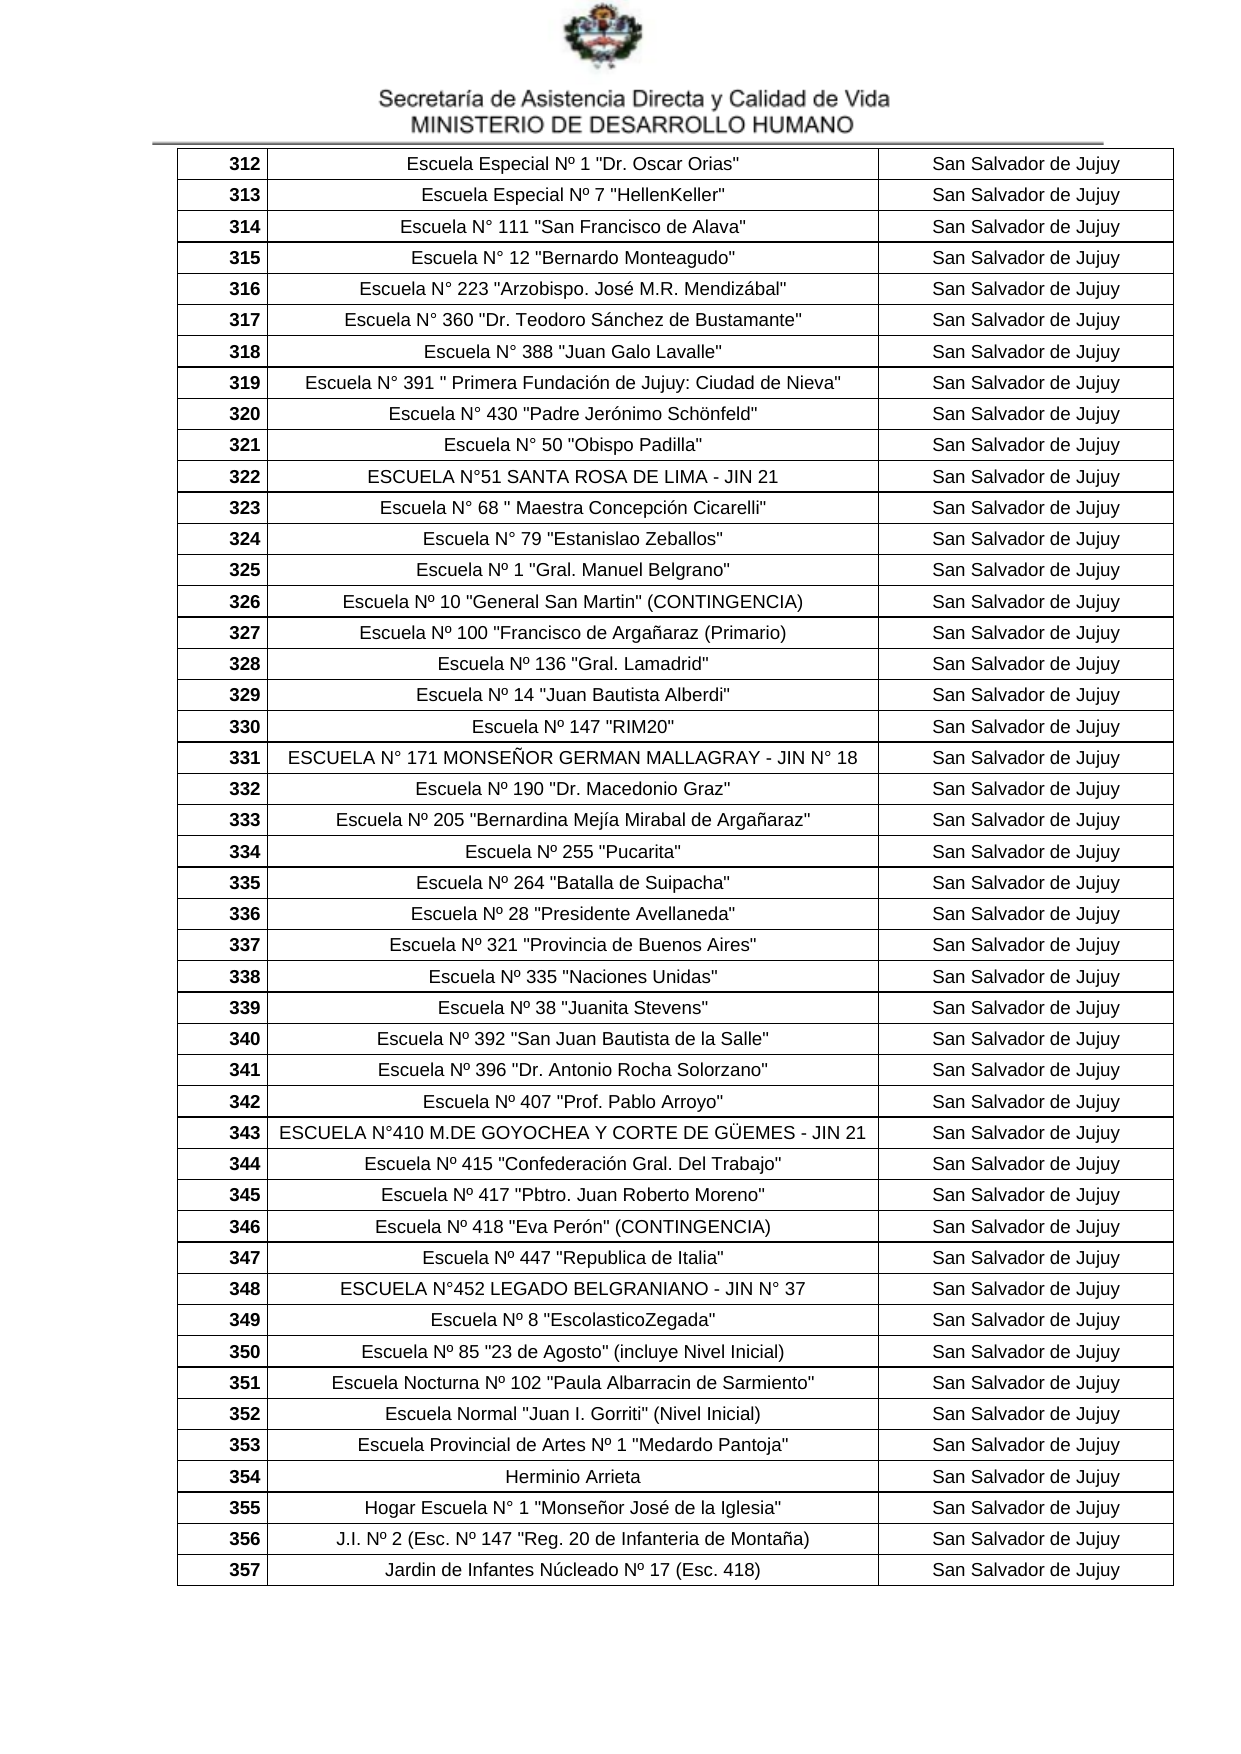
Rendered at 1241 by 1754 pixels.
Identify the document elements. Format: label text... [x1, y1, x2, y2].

table_cell Escuela Nº 407 "Prof. Pablo Arroyo" [268, 1086, 878, 1116]
table_cell Escuela N° 430 "Padre Jerónimo Schönfeld" [268, 399, 878, 429]
table_cell Escuela Nº 447 "Republica de Italia" [268, 1243, 878, 1273]
table_cell San Salvador de Jujuy [879, 868, 1173, 898]
table_cell 337 [178, 930, 267, 960]
table_cell San Salvador de Jujuy [879, 149, 1173, 179]
table_cell Escuela N° 388 "Juan Galo Lavalle" [268, 336, 878, 366]
table_cell 318 [178, 336, 267, 366]
table_cell 340 [178, 1024, 267, 1054]
table_cell San Salvador de Jujuy [879, 1524, 1173, 1554]
table_cell 347 [178, 1243, 267, 1273]
table_cell Escuela Nº 38 "Juanita Stevens" [268, 993, 878, 1023]
table_cell 333 [178, 805, 267, 835]
table_cell Escuela Nº 335 "Naciones Unidas" [268, 961, 878, 991]
picture [152, 0, 1104, 145]
table_cell 350 [178, 1336, 267, 1366]
table_cell Escuela Nº 8 "EscolasticoZegada" [268, 1305, 878, 1335]
table_cell San Salvador de Jujuy [879, 586, 1173, 616]
table_cell San Salvador de Jujuy [879, 993, 1173, 1023]
table_cell San Salvador de Jujuy [879, 180, 1173, 210]
table_cell 324 [178, 524, 267, 554]
table_cell 316 [178, 274, 267, 304]
table_cell San Salvador de Jujuy [879, 368, 1173, 398]
table_cell San Salvador de Jujuy [879, 805, 1173, 835]
table_cell San Salvador de Jujuy [879, 899, 1173, 929]
table_cell San Salvador de Jujuy [879, 461, 1173, 491]
table_cell ESCUELA N° 171 MONSEÑOR GERMAN MALLAGRAY - JIN N° 18 [268, 743, 878, 773]
table_cell San Salvador de Jujuy [879, 1555, 1173, 1585]
table_cell San Salvador de Jujuy [879, 1430, 1173, 1460]
table_cell San Salvador de Jujuy [879, 649, 1173, 679]
table_cell San Salvador de Jujuy [879, 211, 1173, 241]
table_cell 326 [178, 586, 267, 616]
table_cell Escuela Nº 85 "23 de Agosto" (incluye Nivel Inicial) [268, 1336, 878, 1366]
table_cell Escuela Nº 14 "Juan Bautista Alberdi" [268, 680, 878, 710]
table_cell Escuela N° 223 "Arzobispo. José M.R. Mendizábal" [268, 274, 878, 304]
table_cell Escuela Nº 418 "Eva Perón" (CONTINGENCIA) [268, 1211, 878, 1241]
table_cell Escuela Nº 1 "Gral. Manuel Belgrano" [268, 555, 878, 585]
table_cell Escuela Nº 255 "Pucarita" [268, 836, 878, 866]
table_cell 323 [178, 493, 267, 523]
table_cell 345 [178, 1180, 267, 1210]
table_cell San Salvador de Jujuy [879, 1274, 1173, 1304]
table_cell San Salvador de Jujuy [879, 305, 1173, 335]
table_cell Escuela Normal "Juan I. Gorriti" (Nivel Inicial) [268, 1399, 878, 1429]
table_cell San Salvador de Jujuy [879, 618, 1173, 648]
table_cell 314 [178, 211, 267, 241]
table_cell 334 [178, 836, 267, 866]
table_cell San Salvador de Jujuy [879, 1118, 1173, 1148]
table_cell Escuela Nº 321 "Provincia de Buenos Aires" [268, 930, 878, 960]
table_cell San Salvador de Jujuy [879, 774, 1173, 804]
table_cell 357 [178, 1555, 267, 1585]
table_cell 325 [178, 555, 267, 585]
table_cell San Salvador de Jujuy [879, 1243, 1173, 1273]
table_cell San Salvador de Jujuy [879, 1180, 1173, 1210]
table_cell 356 [178, 1524, 267, 1554]
table_cell Escuela N° 391 " Primera Fundación de Jujuy: Ciudad de Nieva" [268, 368, 878, 398]
table_cell 352 [178, 1399, 267, 1429]
table_cell 331 [178, 743, 267, 773]
table_cell 349 [178, 1305, 267, 1335]
table_cell Escuela Nº 147 "RIM20" [268, 711, 878, 741]
table_cell Escuela N° 12 "Bernardo Monteagudo" [268, 243, 878, 273]
table_cell 344 [178, 1149, 267, 1179]
table_cell San Salvador de Jujuy [879, 711, 1173, 741]
table_cell San Salvador de Jujuy [879, 743, 1173, 773]
table_cell San Salvador de Jujuy [879, 1399, 1173, 1429]
table_cell 351 [178, 1368, 267, 1398]
table_cell 312 [178, 149, 267, 179]
table_cell 330 [178, 711, 267, 741]
table_cell San Salvador de Jujuy [879, 274, 1173, 304]
table_cell Escuela Nº 100 "Francisco de Argañaraz (Primario) [268, 618, 878, 648]
table_cell 317 [178, 305, 267, 335]
table_cell Escuela Nº 396 "Dr. Antonio Rocha Solorzano" [268, 1055, 878, 1085]
table_cell San Salvador de Jujuy [879, 1086, 1173, 1116]
table_cell Herminio Arrieta [268, 1461, 878, 1491]
table_cell 354 [178, 1461, 267, 1491]
table_cell 320 [178, 399, 267, 429]
table_cell ESCUELA N°452 LEGADO BELGRANIANO - JIN N° 37 [268, 1274, 878, 1304]
table_cell Jardin de Infantes Núcleado Nº 17 (Esc. 418) [268, 1555, 878, 1585]
table_cell Escuela Especial Nº 7 "HellenKeller" [268, 180, 878, 210]
table_cell San Salvador de Jujuy [879, 1305, 1173, 1335]
table_cell Escuela Nº 264 "Batalla de Suipacha" [268, 868, 878, 898]
table_cell San Salvador de Jujuy [879, 555, 1173, 585]
table_cell ESCUELA N°51 SANTA ROSA DE LIMA - JIN 21 [268, 461, 878, 491]
table_cell Escuela Nº 205 "Bernardina Mejía Mirabal de Argañaraz" [268, 805, 878, 835]
table_cell 355 [178, 1493, 267, 1523]
table_cell 353 [178, 1430, 267, 1460]
table_cell 328 [178, 649, 267, 679]
table_cell Escuela N° 111 "San Francisco de Alava" [268, 211, 878, 241]
table_cell San Salvador de Jujuy [879, 1024, 1173, 1054]
table_cell San Salvador de Jujuy [879, 1211, 1173, 1241]
table_cell 319 [178, 368, 267, 398]
table_cell Escuela Nº 415 "Confederación Gral. Del Trabajo" [268, 1149, 878, 1179]
table_cell J.I. Nº 2 (Esc. Nº 147 "Reg. 20 de Infanteria de Montaña) [268, 1524, 878, 1554]
table_cell San Salvador de Jujuy [879, 1461, 1173, 1491]
table_cell San Salvador de Jujuy [879, 243, 1173, 273]
table_cell 335 [178, 868, 267, 898]
table_cell San Salvador de Jujuy [879, 680, 1173, 710]
table_cell Escuela Especial Nº 1 "Dr. Oscar Orias" [268, 149, 878, 179]
table_cell Escuela N° 79 "Estanislao Zeballos" [268, 524, 878, 554]
table_cell Escuela Nº 417 "Pbtro. Juan Roberto Moreno" [268, 1180, 878, 1210]
table_cell San Salvador de Jujuy [879, 524, 1173, 554]
table_cell San Salvador de Jujuy [879, 1055, 1173, 1085]
table_cell 343 [178, 1118, 267, 1148]
table_cell Escuela Nº 10 "General San Martin" (CONTINGENCIA) [268, 586, 878, 616]
table_cell 322 [178, 461, 267, 491]
table_cell San Salvador de Jujuy [879, 1336, 1173, 1366]
table_cell San Salvador de Jujuy [879, 1149, 1173, 1179]
table_cell 327 [178, 618, 267, 648]
table_cell San Salvador de Jujuy [879, 1493, 1173, 1523]
table_cell San Salvador de Jujuy [879, 836, 1173, 866]
table_cell ESCUELA N°410 M.DE GOYOCHEA Y CORTE DE GÜEMES - JIN 21 [268, 1118, 878, 1148]
table_cell 346 [178, 1211, 267, 1241]
table_cell Escuela Nº 190 "Dr. Macedonio Graz" [268, 774, 878, 804]
table_cell San Salvador de Jujuy [879, 961, 1173, 991]
table_cell 321 [178, 430, 267, 460]
table_cell San Salvador de Jujuy [879, 430, 1173, 460]
table_cell 315 [178, 243, 267, 273]
table_cell 329 [178, 680, 267, 710]
table_cell Escuela N° 50 "Obispo Padilla" [268, 430, 878, 460]
table_cell 339 [178, 993, 267, 1023]
table_cell 342 [178, 1086, 267, 1116]
table_cell Hogar Escuela N° 1 "Monseñor José de la Iglesia" [268, 1493, 878, 1523]
table_cell Escuela N° 360 "Dr. Teodoro Sánchez de Bustamante" [268, 305, 878, 335]
table_cell 348 [178, 1274, 267, 1304]
table_cell 336 [178, 899, 267, 929]
table_cell Escuela Provincial de Artes Nº 1 "Medardo Pantoja" [268, 1430, 878, 1460]
table_cell Escuela N° 68 " Maestra Concepción Cicarelli" [268, 493, 878, 523]
table_cell 338 [178, 961, 267, 991]
table_cell San Salvador de Jujuy [879, 399, 1173, 429]
table_cell San Salvador de Jujuy [879, 1368, 1173, 1398]
table_cell Escuela Nº 28 "Presidente Avellaneda" [268, 899, 878, 929]
table_cell Escuela Nº 136 "Gral. Lamadrid" [268, 649, 878, 679]
table_cell 313 [178, 180, 267, 210]
table_cell Escuela Nocturna Nº 102 "Paula Albarracin de Sarmiento" [268, 1368, 878, 1398]
table_cell 341 [178, 1055, 267, 1085]
table_cell San Salvador de Jujuy [879, 493, 1173, 523]
table_cell San Salvador de Jujuy [879, 336, 1173, 366]
table_cell San Salvador de Jujuy [879, 930, 1173, 960]
table_cell Escuela Nº 392 "San Juan Bautista de la Salle" [268, 1024, 878, 1054]
table_cell 332 [178, 774, 267, 804]
